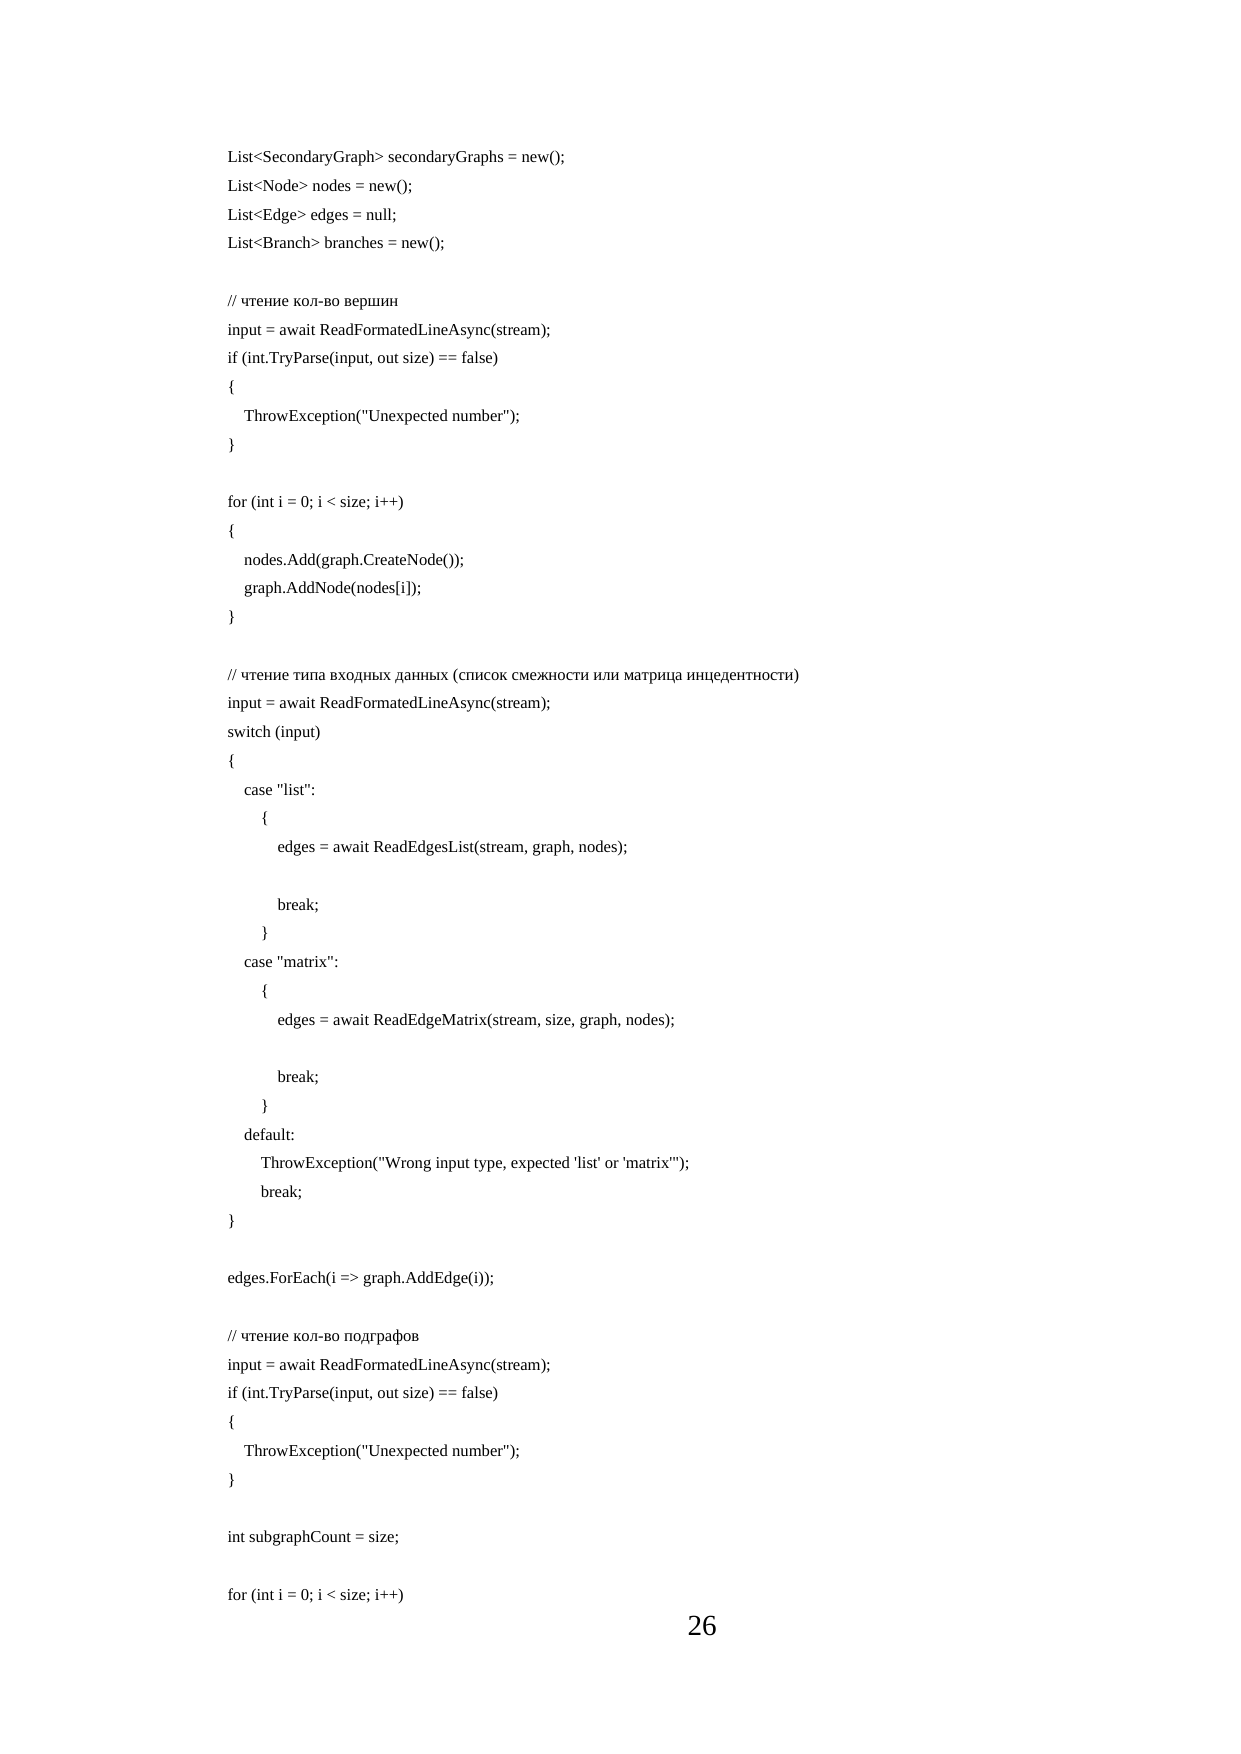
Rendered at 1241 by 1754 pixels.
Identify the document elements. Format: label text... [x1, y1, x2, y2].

text edges.ForEach(i => graph.AddEdge(i)); [177, 1268, 1152, 1287]
text graph.AddNode(nodes[i]); [177, 578, 1152, 597]
text { [177, 377, 1152, 396]
text nodes.Add(graph.CreateNode()); [177, 549, 1152, 568]
text case "list": [177, 779, 1152, 798]
text } [177, 607, 1152, 626]
text default: [177, 1124, 1152, 1143]
text int subgraphCount = size; [177, 1527, 1152, 1546]
text // чтение типа входных данных (список смежности или матрица инцедентности) [177, 664, 1152, 683]
text break; [177, 894, 1152, 913]
text List<SecondaryGraph> secondaryGraphs = new(); [177, 147, 1152, 166]
text break; [177, 1182, 1152, 1201]
text ThrowException("Wrong input type, expected 'list' or 'matrix'"); [177, 1153, 1152, 1172]
text ThrowException("Unexpected number"); [177, 406, 1152, 425]
text break; [177, 1067, 1152, 1086]
text } [177, 1096, 1152, 1115]
text for (int i = 0; i < size; i++) [177, 492, 1152, 511]
text switch (input) [177, 722, 1152, 741]
text List<Branch> branches = new(); [177, 233, 1152, 252]
text } [177, 1211, 1152, 1230]
text List<Edge> edges = null; [177, 204, 1152, 223]
text { [177, 521, 1152, 540]
text { [177, 1412, 1152, 1431]
text input = await ReadFormatedLineAsync(stream); [177, 319, 1152, 338]
text // чтение кол-во вершин [177, 291, 1152, 310]
text } [177, 434, 1152, 453]
text edges = await ReadEdgesList(stream, graph, nodes); [177, 837, 1152, 856]
text case "matrix": [177, 952, 1152, 971]
text ThrowException("Unexpected number"); [177, 1441, 1152, 1460]
text for (int i = 0; i < size; i++) [177, 1584, 1152, 1603]
text } [177, 1469, 1152, 1488]
text { [177, 808, 1152, 827]
text if (int.TryParse(input, out size) == false) [177, 1383, 1152, 1402]
text { [177, 981, 1152, 1000]
text input = await ReadFormatedLineAsync(stream); [177, 693, 1152, 712]
text input = await ReadFormatedLineAsync(stream); [177, 1354, 1152, 1373]
text List<Node> nodes = new(); [177, 176, 1152, 195]
text if (int.TryParse(input, out size) == false) [177, 348, 1152, 367]
text // чтение кол-во подграфов [177, 1326, 1152, 1345]
text { [177, 751, 1152, 770]
text edges = await ReadEdgeMatrix(stream, size, graph, nodes); [177, 1009, 1152, 1028]
text } [177, 923, 1152, 942]
